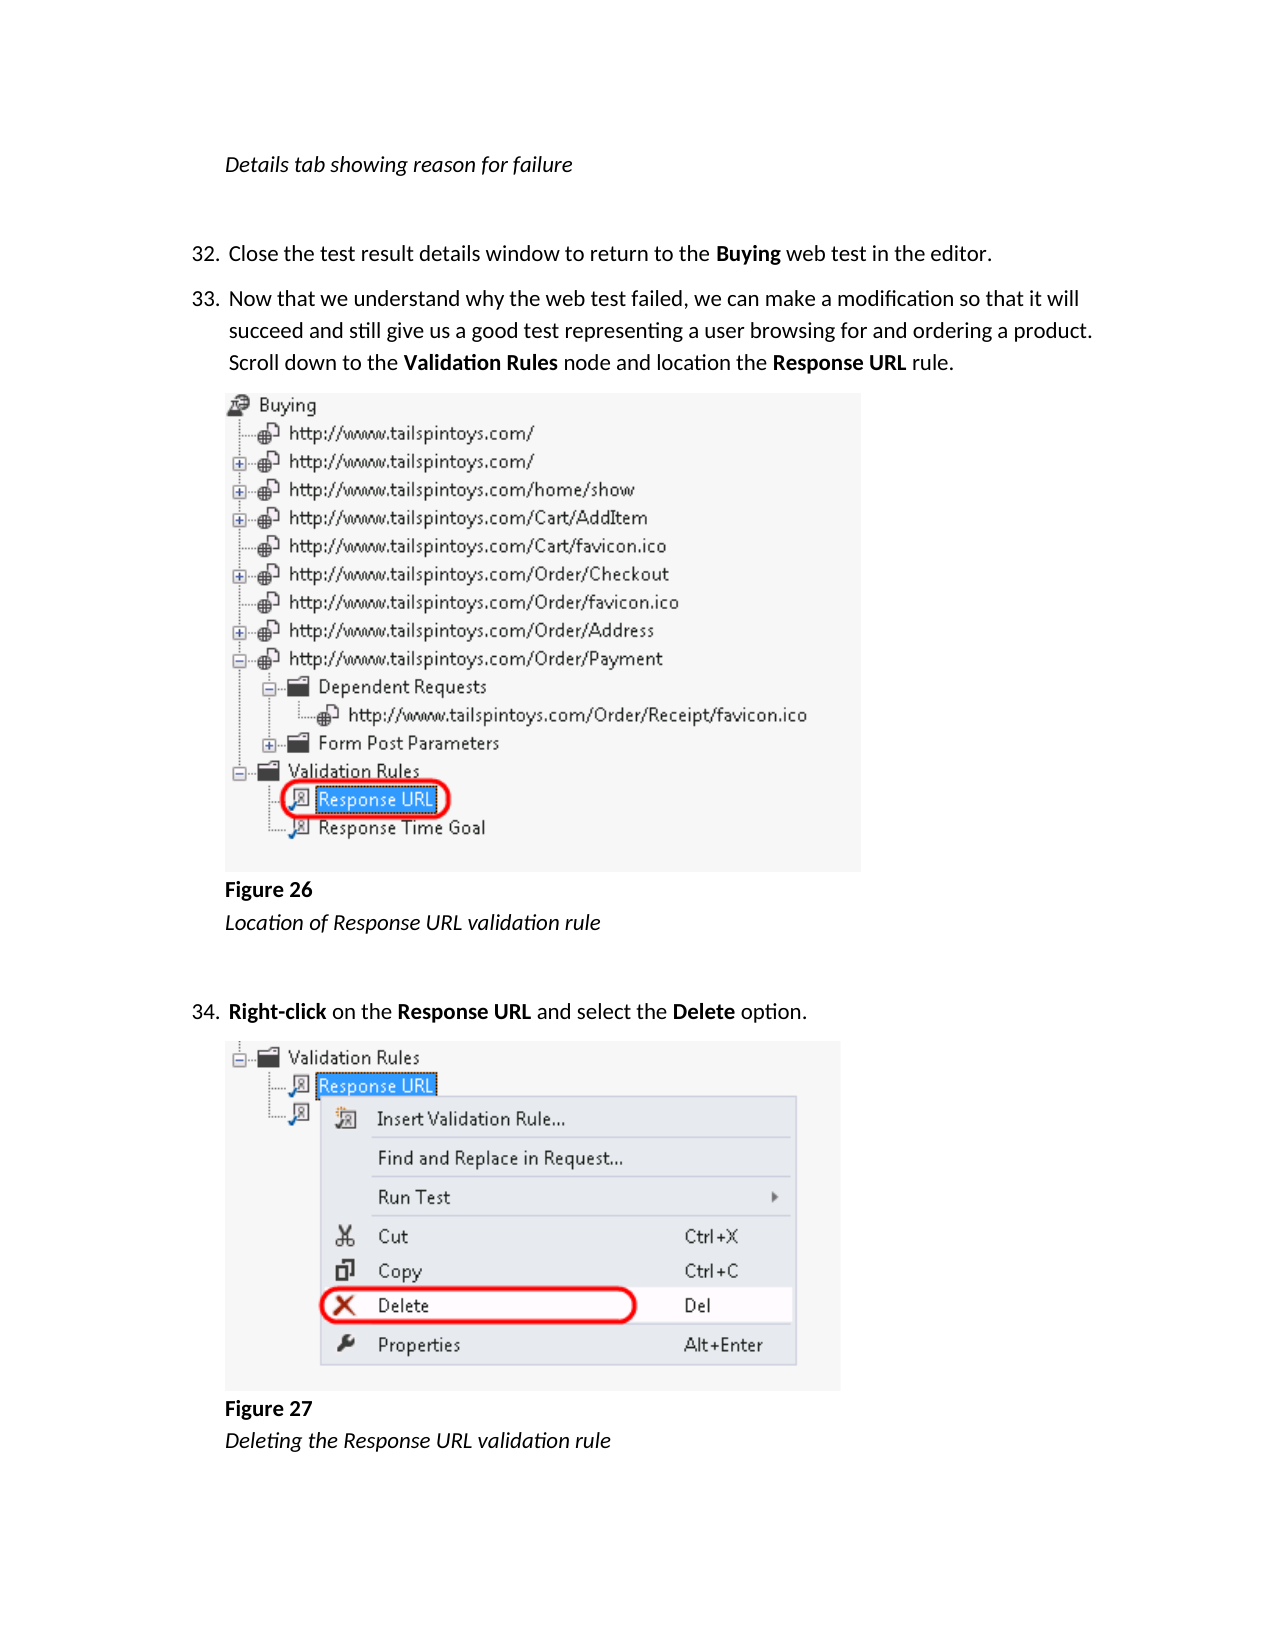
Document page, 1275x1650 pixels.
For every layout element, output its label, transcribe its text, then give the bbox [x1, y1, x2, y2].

picture [225, 393, 861, 872]
picture [225, 1041, 841, 1391]
text Details tab showing reason for failure [225, 150, 1125, 178]
list Now that we understand why the web test failed, we can make a modification so that it will succeed and still give us a good test representing a user browsing for and ordering a product. Scroll down to the Validation Rules node and location the Response URL rule. [191, 284, 1125, 376]
text Figure 27 [225, 1394, 1125, 1422]
text Location of Response URL validation rule [225, 908, 1125, 936]
text Deleting the Response URL validation rule [225, 1426, 1125, 1454]
list Right-click on the Response URL and select the Delete option. [191, 997, 1125, 1025]
text Figure 26 [225, 875, 1125, 903]
list Close the test result details window to return to the Buying web test in the editor. [191, 239, 1125, 267]
